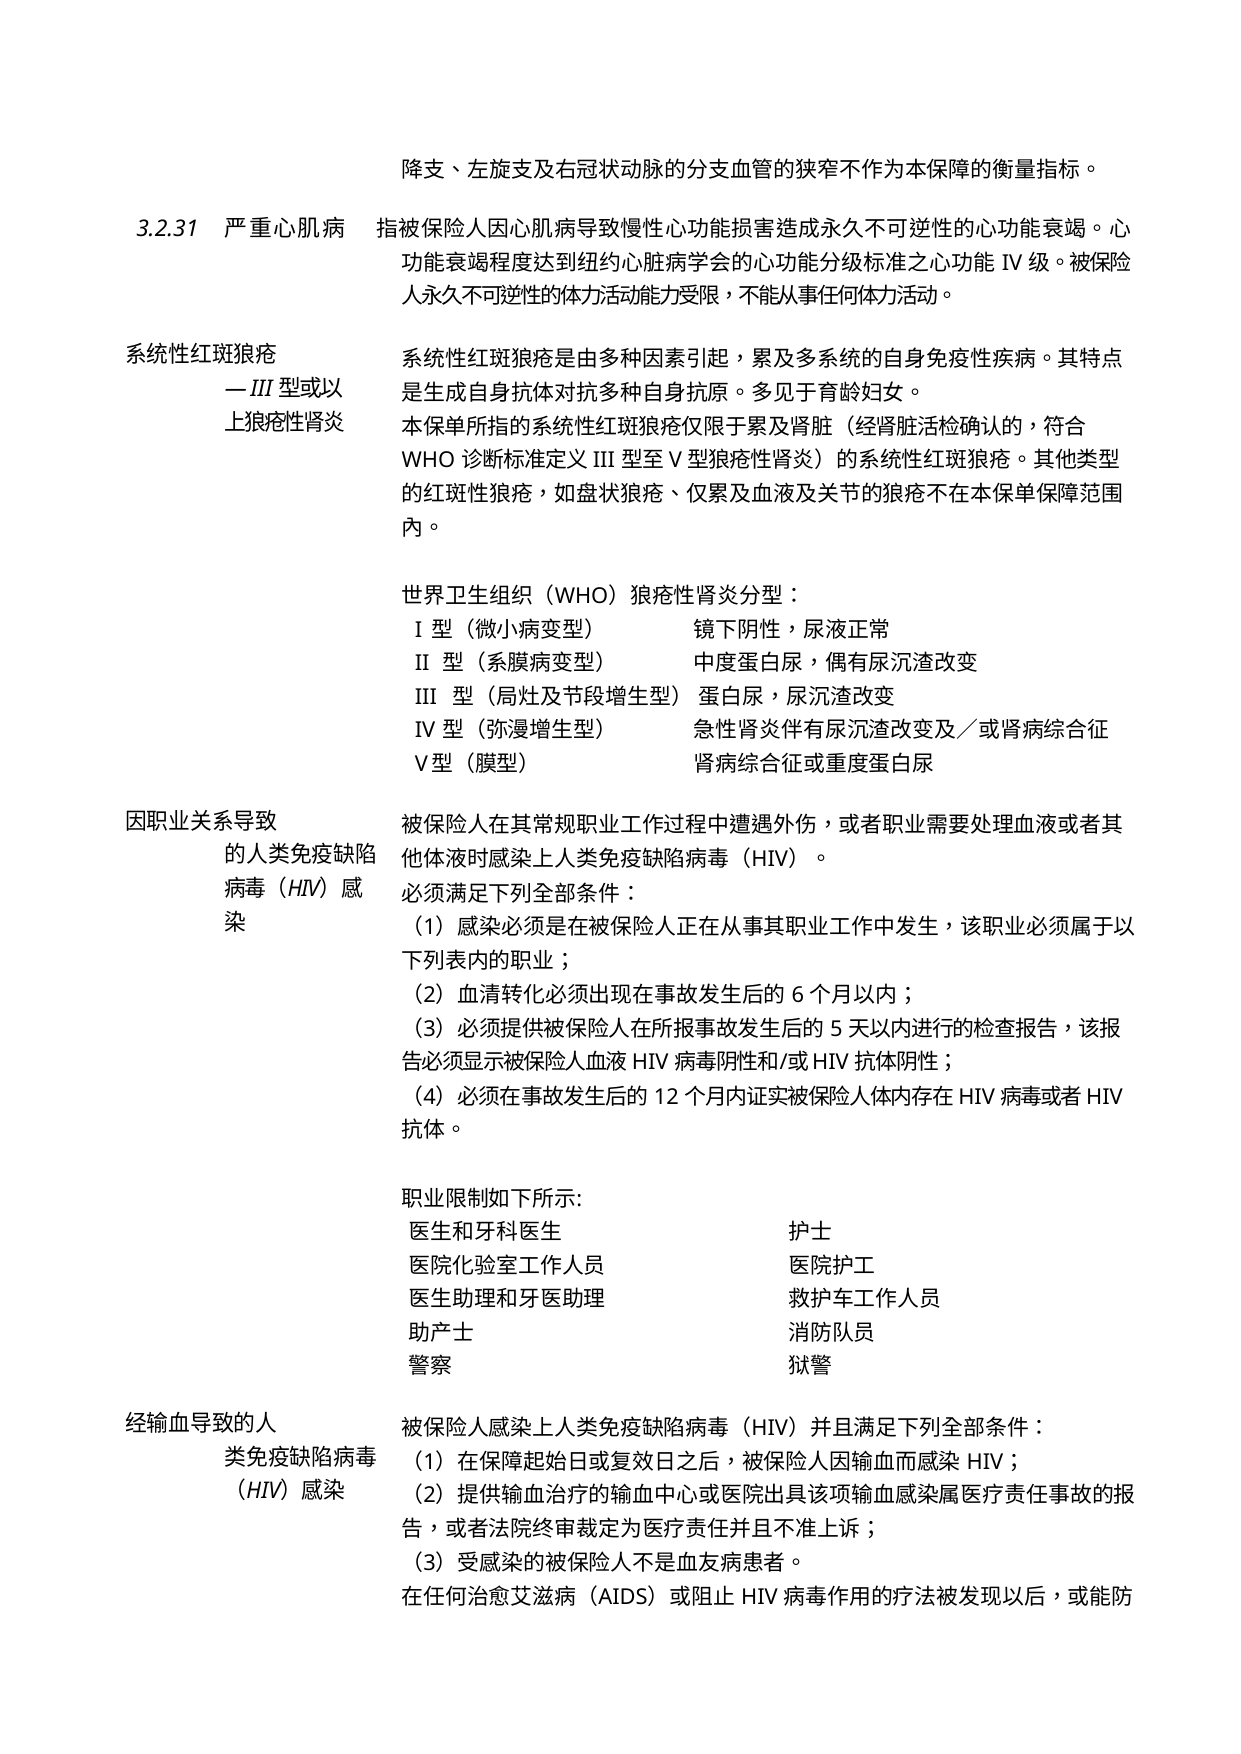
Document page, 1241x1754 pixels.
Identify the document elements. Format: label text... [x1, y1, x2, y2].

text （2）提供输血治疗的输血中心或医院出具该项输血感染属医疗责任事故的报告，或者法院终审裁定为医疗责任并且不准上诉； [401, 1479, 1137, 1543]
subtitle 因职业关系导致 [136, 804, 379, 836]
text 被保险人在其常规职业工作过程中遭遇外伤，或者职业需要处理血液或者其他体液时感染上人类免疫缺陷病毒（HIV）。 [401, 809, 1131, 873]
text （HIV）感染 [224, 1474, 379, 1506]
text （3）必须提供被保险人在所报事故发生后的 5 天以内进行的检查报告，该报告必须显示被保险人血液 HIV 病毒阴性和/或 HIV 抗体阴性； [401, 1013, 1131, 1076]
list 型（局灶及节段增生型） 蛋白尿，尿沉渣改变 [414, 681, 1142, 710]
text 本保单所指的系统性红斑狼疮仅限于累及肾脏（经肾脏活检确认的，符合 WHO 诊断标准定义 III 型至V 型狼疮性肾炎）的系统性红斑狼疮。其他类型的红斑性狼疮，如盘状狼疮、仅累及血液及关节的狼疮不在本保单保障范围內。 [401, 411, 1131, 542]
text — III 型或以上狼疮性肾炎 [224, 372, 361, 437]
text （1）在保障起始日或复效日之后，被保险人因输血而感染 HIV； [401, 1446, 1142, 1475]
subtitle 系统性红斑狼疮 [136, 338, 378, 369]
text 职业限制如下所示: [401, 1183, 1142, 1212]
text 系统性红斑狼疮是由多种因素引起，累及多系统的自身免疫性疾病。其特点是生成自身抗体对抗多种自身抗原。多见于育龄妇女。 [401, 343, 1124, 406]
text 助产士 消防队员 [409, 1317, 1142, 1347]
list 型（微小病变型） 镜下阴性，尿液正常 [414, 613, 1142, 643]
text 医生助理和牙医助理 救护车工作人员 [409, 1283, 1142, 1313]
text 世界卫生组织（WHO）狼疮性肾炎分型： [401, 580, 1142, 610]
text 医生和牙科医生 护士 [409, 1216, 1142, 1246]
text 类免疫缺陷病毒 [224, 1441, 379, 1472]
list 型（系膜病变型） 中度蛋白尿，偶有尿沉渣改变 [414, 647, 1142, 677]
text 降支、左旋支及右冠状动脉的分支血管的狭窄不作为本保障的衡量指标。 [402, 154, 1142, 184]
subtitle 经输血导致的人 [136, 1407, 379, 1438]
list 型（膜型） 肾病综合征或重度蛋白尿 [414, 748, 1142, 777]
text （2）血清转化必须出现在事故发生后的 6 个月以内； [401, 979, 1142, 1009]
text 医院化验室工作人员 医院护工 [409, 1250, 1142, 1279]
list 型（弥漫增生型） 急性肾炎伴有尿沉渣改变及／或肾病综合征 [414, 714, 1142, 744]
text （1）感染必须是在被保险人正在从事其职业工作中发生，该职业必须属于以下列表内的职业； [401, 911, 1137, 974]
text 警察 狱警 [409, 1350, 1142, 1380]
text 的人类免疫缺陷病毒（HIV）感染 [224, 838, 379, 937]
text 被保险人感染上人类免疫缺陷病毒（HIV）并且满足下列全部条件： [401, 1412, 1142, 1442]
text （4）必须在事故发生后的 12 个月内证实被保险人体内存在 HIV 病毒或者 HIV抗体。 [401, 1081, 1131, 1144]
text 在任何治愈艾滋病（AIDS）或阻止 HIV 病毒作用的疗法被发现以后，或能防止 AIDS 发生的医疗方法被研究出来以后，本保障将不再予以赔付。 [401, 1581, 1137, 1611]
text 必须满足下列全部条件： [401, 877, 1142, 907]
list 严重心肌病 指被保险人因心肌病导致慢性心功能损害造成永久不可逆性的心功能衰竭。心功能衰竭程度达到纽约心脏病学会的心功能分级标准之心功能 IV 级。被保险人永久不可逆性的体力活动能力受限，不能从事任何体力活动。 [136, 211, 1131, 310]
text （3）受感染的被保险人不是血友病患者。 [401, 1547, 1142, 1577]
